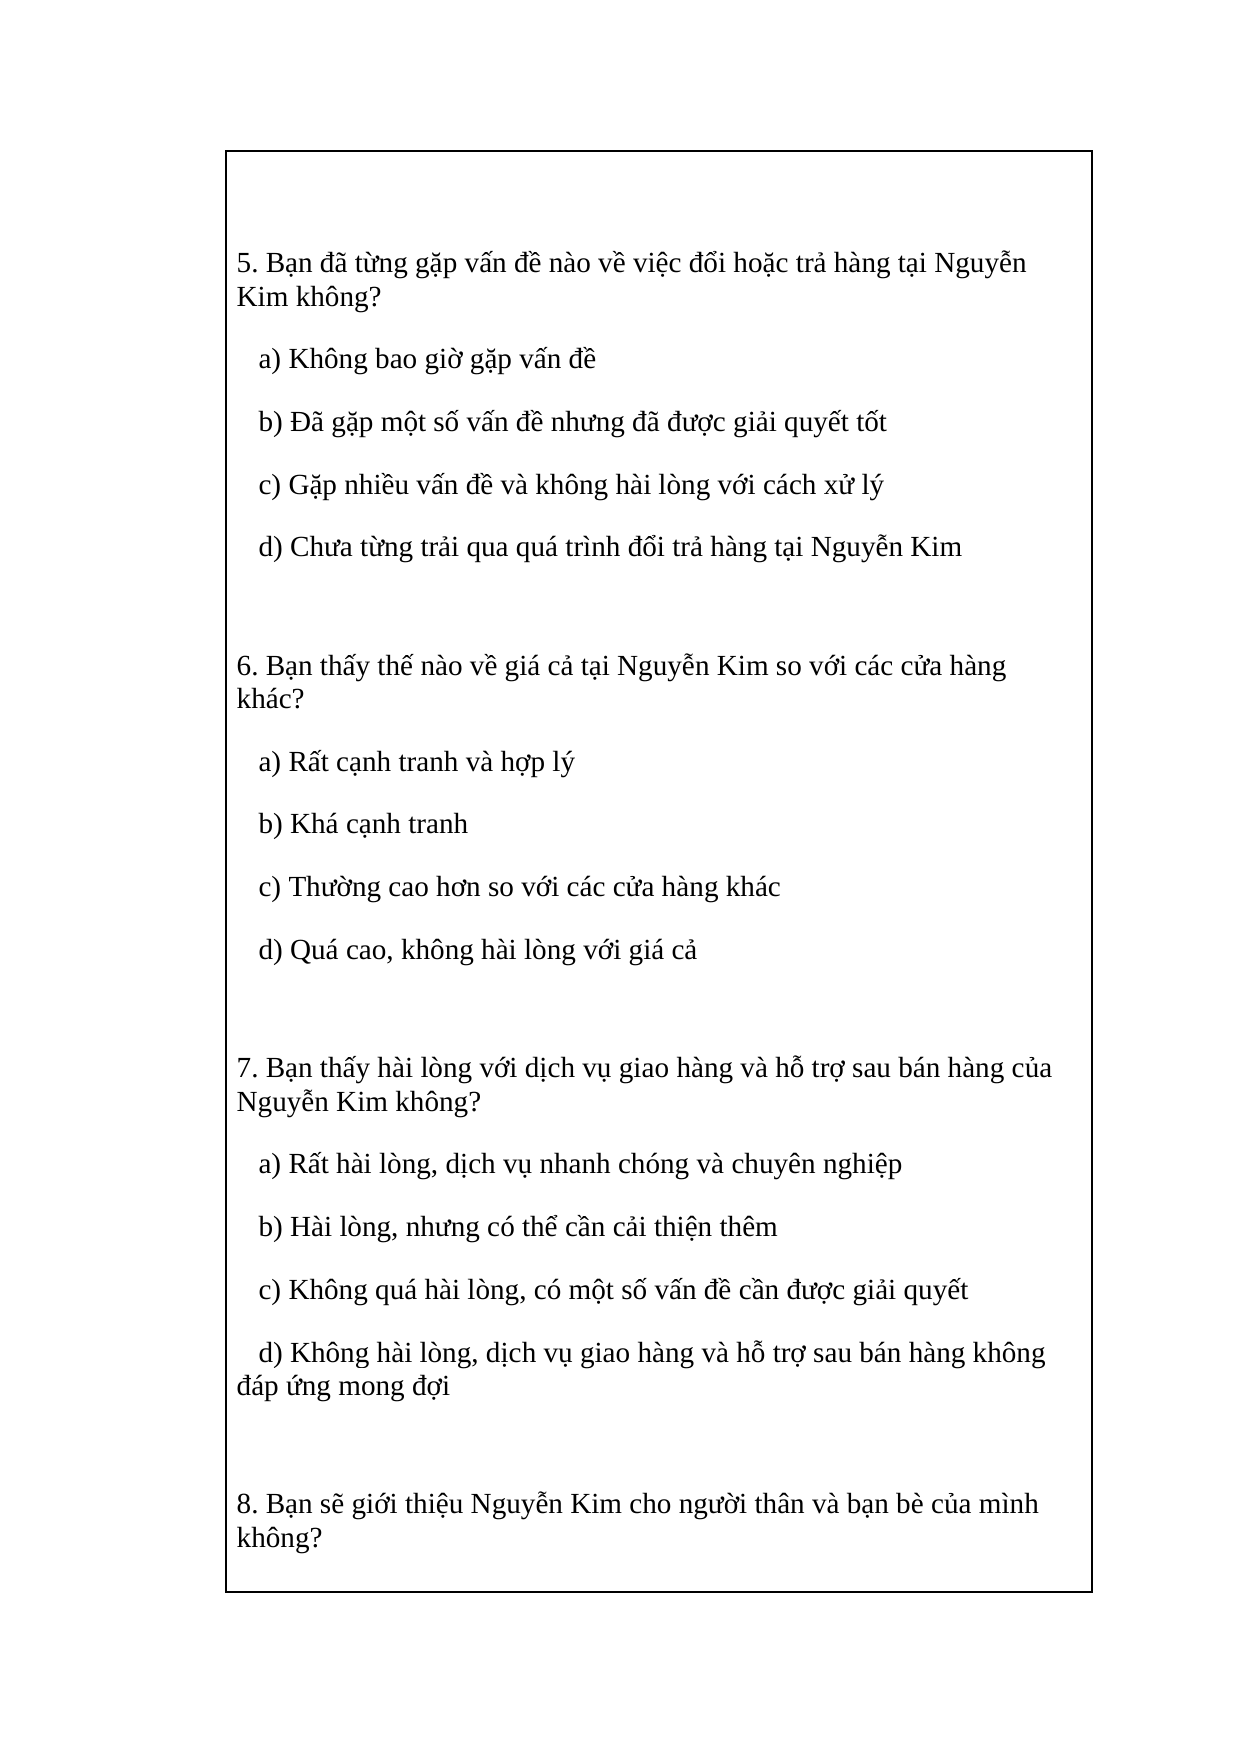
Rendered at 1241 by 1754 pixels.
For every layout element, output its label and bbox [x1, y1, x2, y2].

table_header [227, 152, 1091, 1591]
